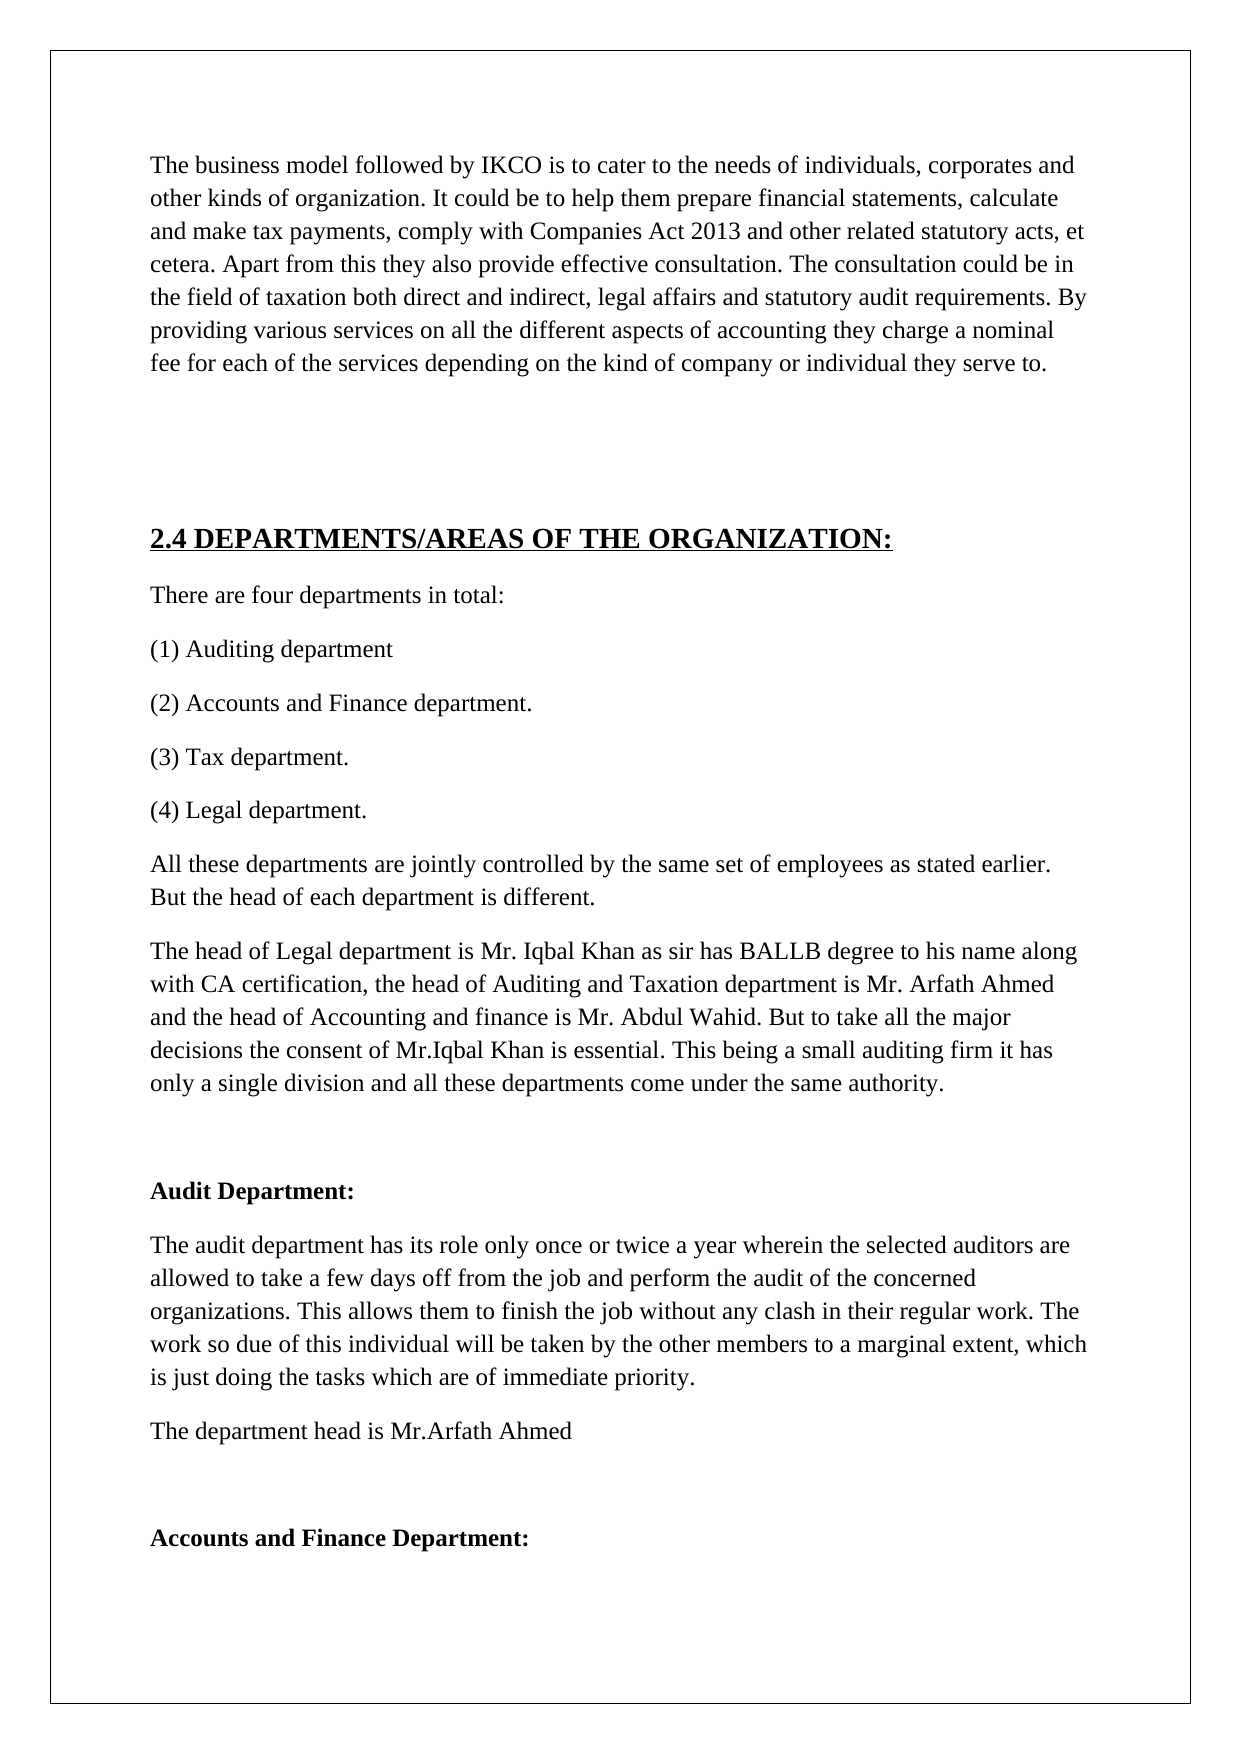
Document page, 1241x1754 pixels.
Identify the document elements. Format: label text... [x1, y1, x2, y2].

text There are four departments in total: [150, 580, 1090, 609]
text (2) Accounts and Finance department. [150, 688, 1090, 717]
text All these departments are jointly controlled by the same set of employees as stated earlier. But the head of each department is different. [150, 849, 1090, 911]
text (4) Legal department. [150, 796, 1090, 824]
text The business model followed by IKCO is to cater to the needs of individuals, corporates and other kinds of organization. It could be to help them prepare financial statements, calculate and make tax payments, comply with Companies Act 2013 and other related statutory acts, et cetera. Apart from this they also provide effective consultation. The consultation could be in the field of taxation both direct and indirect, legal affairs and statutory audit requirements. By providing various services on all the different aspects of accounting they charge a nominal fee for each of the services depending on the kind of company or individual they serve to. [150, 150, 1090, 377]
text (3) Tax department. [150, 742, 1090, 770]
text Audit Department: [150, 1176, 1090, 1205]
text 2.4 DEPARTMENTS/AREAS OF THE ORGANIZATION: [150, 521, 1090, 554]
text The head of Legal department is Mr. Iqbal Khan as sir has BALLB degree to his name along with CA certification, the head of Auditing and Taxation department is Mr. Arfath Ahmed and the head of Accounting and finance is Mr. Abdul Wahid. But to take all the major decisions the consent of Mr.Iqbal Khan is essential. This being a small auditing firm it has only a single division and all these departments come under the same authority. [150, 936, 1090, 1097]
text The audit department has its role only once or twice a year wherein the selected auditors are allowed to take a few days off from the job and perform the audit of the concerned organizations. This allows them to finish the job without any clash in their regular work. The work so due of this individual will be taken by the other members to a marginal extent, which is just doing the tasks which are of immediate priority. [150, 1230, 1090, 1391]
text The department head is Mr.Arfath Ahmed [150, 1416, 1090, 1444]
text (1) Auditing department [150, 634, 1090, 663]
text Accounts and Finance Department: [150, 1523, 1090, 1552]
